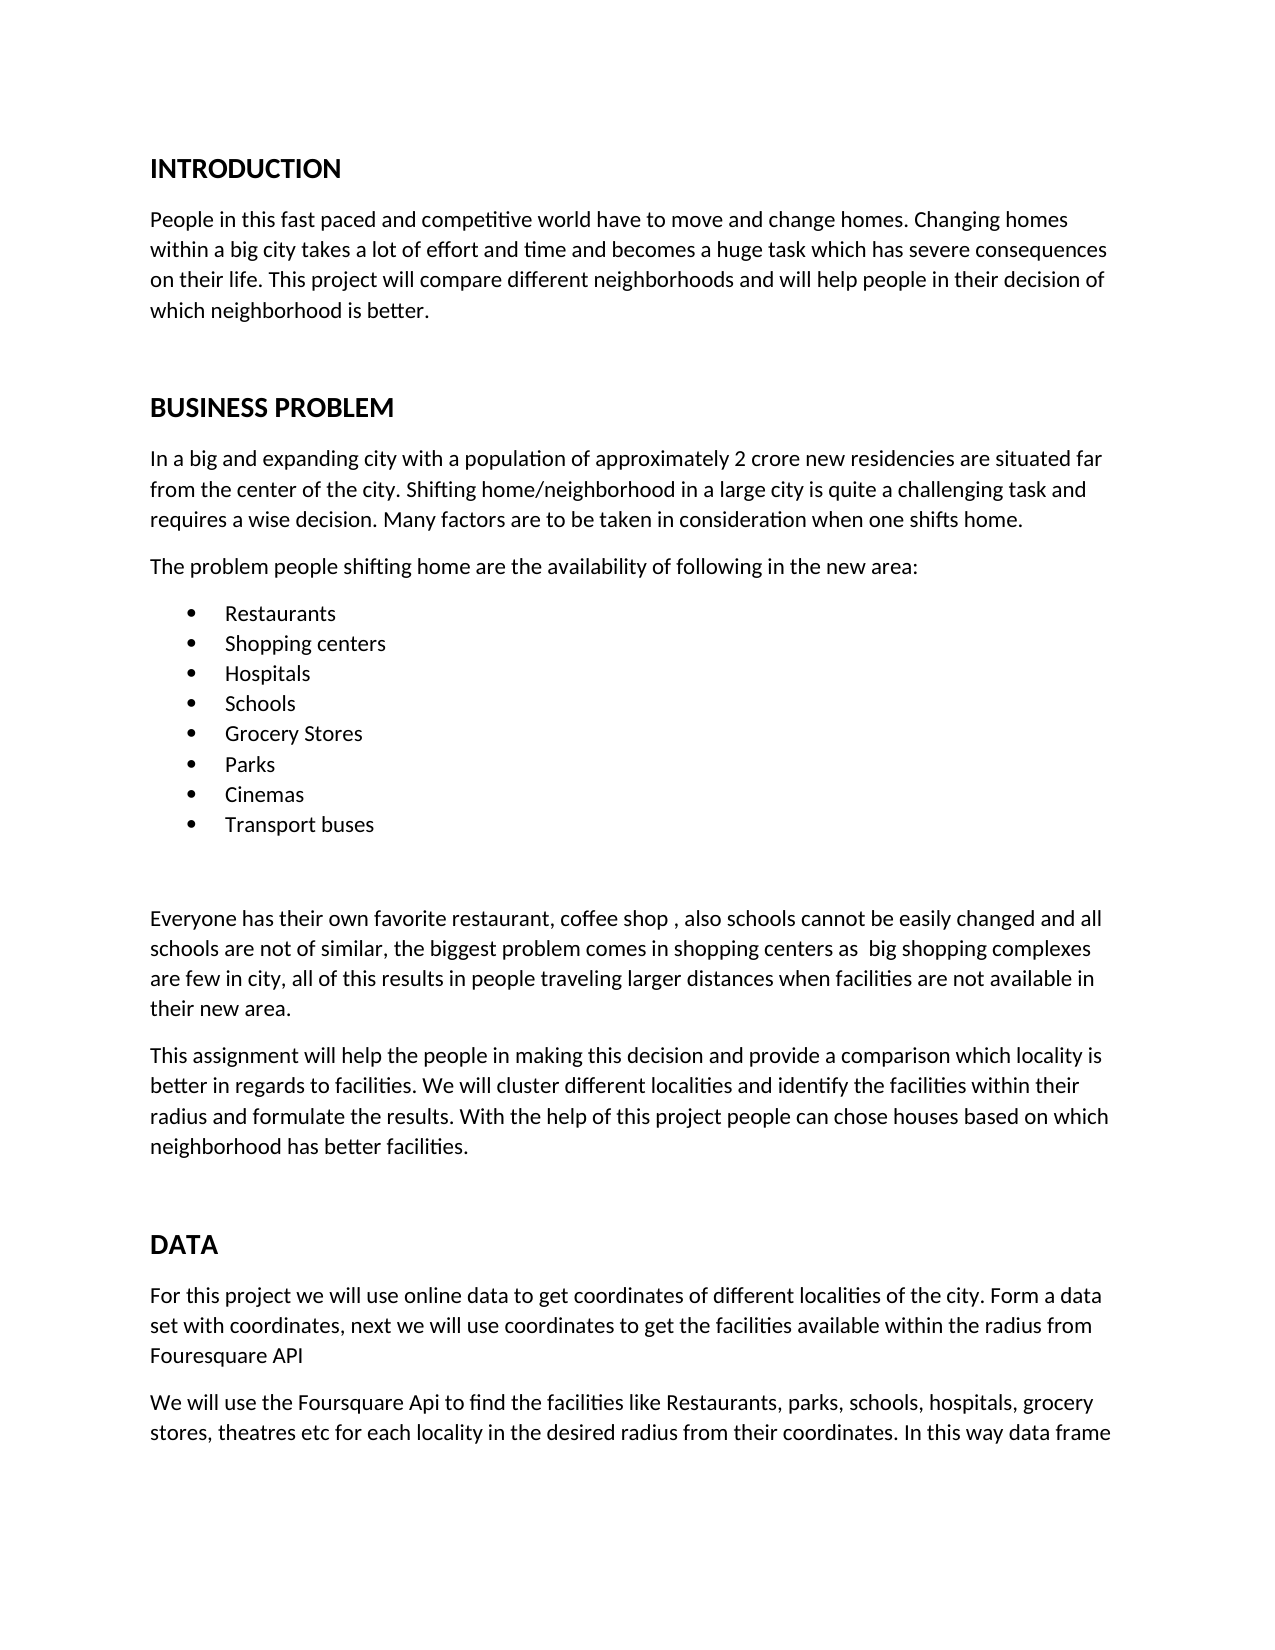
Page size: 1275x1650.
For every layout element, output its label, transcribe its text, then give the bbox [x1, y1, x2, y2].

text The problem people shifting home are the availability of following in the new area: [150, 552, 1125, 580]
list Hospitals [187, 659, 1125, 687]
list Transport buses [187, 810, 1125, 838]
text INTRODUCTION [150, 150, 1125, 186]
list Cinemas [187, 780, 1125, 808]
text For this project we will use online data to get coordinates of different localities of the city. Form a data set with coordinates, next we will use coordinates to get the facilities available within the radius from Fouresquare API [150, 1281, 1125, 1369]
text In a big and expanding city with a population of approximately 2 crore new residencies are situated far from the center of the city. Shifting home/neighborhood in a large city is quite a challenging task and requires a wise decision. Many factors are to be taken in consideration when one shifts home. [150, 444, 1125, 533]
list Shopping centers [187, 629, 1125, 657]
list Schools [187, 689, 1125, 717]
text Everyone has their own favorite restaurant, coffee shop , also schools cannot be easily changed and all schools are not of similar, the biggest problem comes in shopping centers as big shopping complexes are few in city, all of this results in people traveling larger distances when facilities are not available in their new area. [150, 904, 1125, 1023]
text BUSINESS PROBLEM [150, 389, 1125, 425]
text DATA [150, 1226, 1125, 1261]
list Grocery Stores [187, 719, 1125, 748]
list Parks [187, 750, 1125, 778]
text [150, 1388, 1125, 1446]
list Restaurants [187, 599, 1125, 627]
text This assignment will help the people in making this decision and provide a comparison which locality is better in regards to facilities. We will cluster different localities and identify the facilities within their radius and formulate the results. With the help of this project people can chose houses based on which neighborhood has better facilities. [150, 1041, 1125, 1160]
text People in this fast paced and competitive world have to move and change homes. Changing homes within a big city takes a lot of effort and time and becomes a huge task which has severe consequences on their life. This project will compare different neighborhoods and will help people in their decision of which neighborhood is better. [150, 205, 1125, 324]
